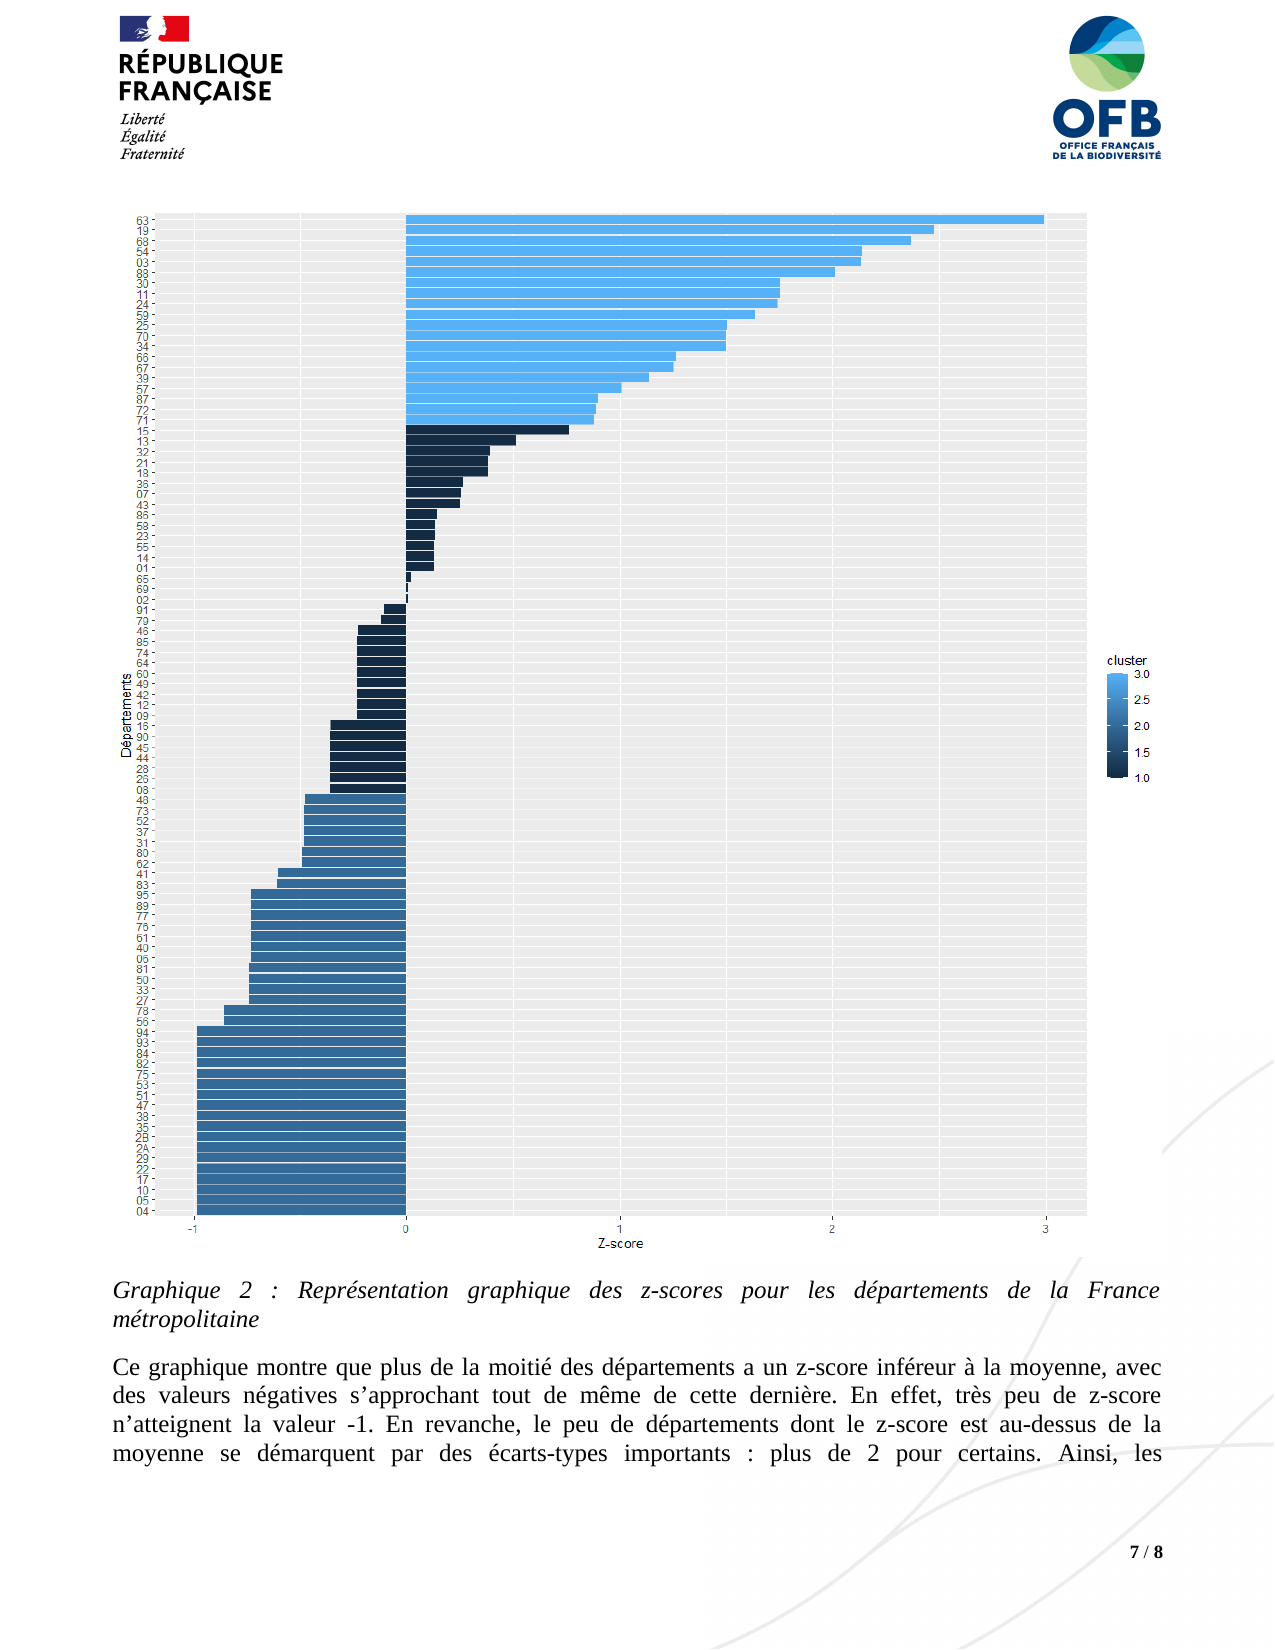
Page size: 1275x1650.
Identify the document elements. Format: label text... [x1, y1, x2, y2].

picture [112, 206, 1274, 1649]
text Graphique 2 : Représentation graphique des z-scores pour les départements de la France métropolitaine [112, 1276, 1163, 1333]
picture [19, 3, 1260, 164]
